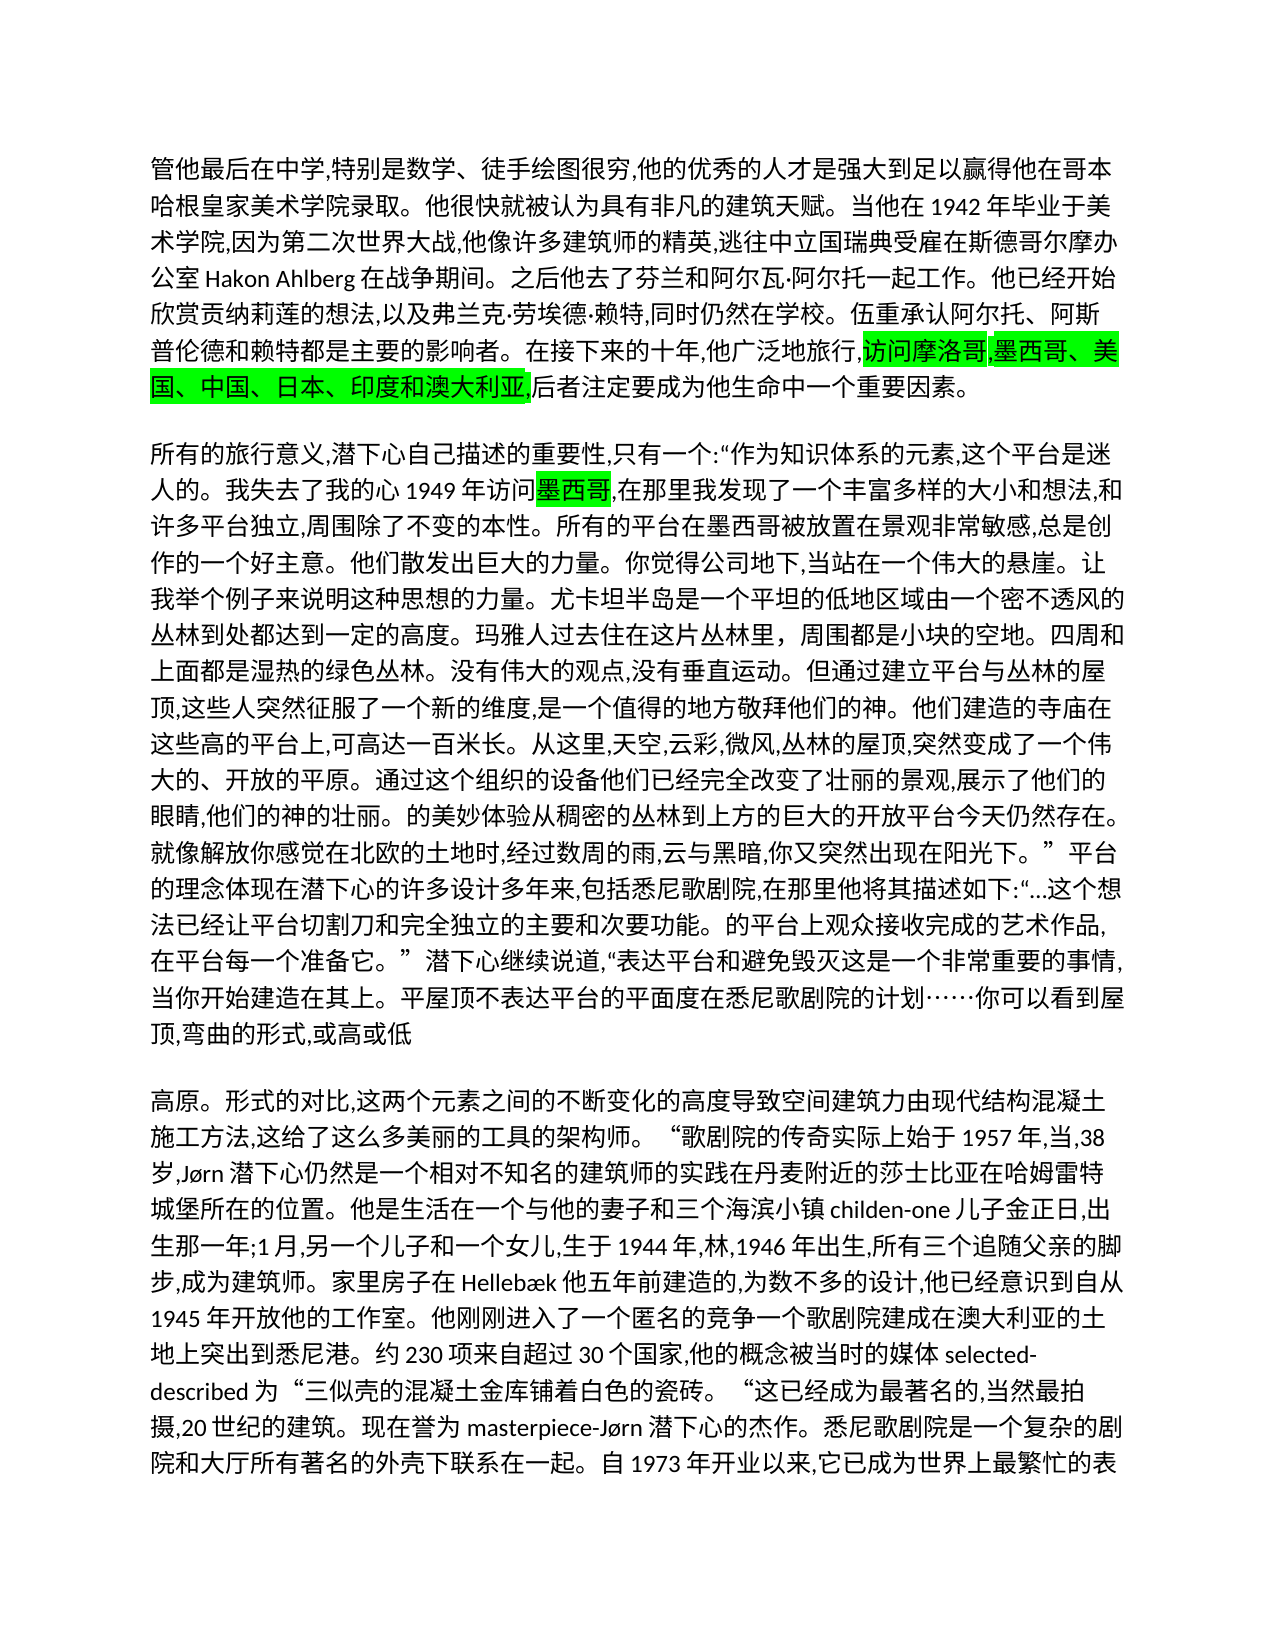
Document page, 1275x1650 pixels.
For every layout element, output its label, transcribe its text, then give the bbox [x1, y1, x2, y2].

text 所有的旅行意义,潜下心自己描述的重要性,只有一个:“作为知识体系的元素,这个平台是迷人的。我失去了我的心1949年访问墨西哥,在那里我发现了一个丰富多样的大小和想法,和许多平台独立,周围除了不变的本性。所有的平台在墨西哥被放置在景观非常敏感,总是创作的一个好主意。他们散发出巨大的力量。你觉得公司地下,当站在一个伟大的悬崖。让我举个例子来说明这种思想的力量。尤卡坦半岛是一个平坦的低地区域由一个密不透风的丛林到处都达到一定的高度。玛雅人过去住在这片丛林里，周围都是小块的空地。四周和上面都是湿热的绿色丛林。没有伟大的观点,没有垂直运动。但通过建立平台与丛林的屋顶,这些人突然征服了一个新的维度,是一个值得的地方敬拜他们的神。他们建造的寺庙在这些高的平台上,可高达一百米长。从这里,天空,云彩,微风,丛林的屋顶,突然变成了一个伟大的、开放的平原。通过这个组织的设备他们已经完全改变了壮丽的景观,展示了他们的眼睛,他们的神的壮丽。的美妙体验从稠密的丛林到上方的巨大的开放平台今天仍然存在。就像解放你感觉在北欧的土地时,经过数周的雨,云与黑暗,你又突然出现在阳光下。”平台的理念体现在潜下心的许多设计多年来,包括悉尼歌剧院,在那里他将其描述如下:“…这个想法已经让平台切割刀和完全独立的主要和次要功能。的平台上观众接收完成的艺术作品,在平台每一个准备它。”潜下心继续说道,“表达平台和避免毁灭这是一个非常重要的事情,当你开始建造在其上。平屋顶不表达平台的平面度在悉尼歌剧院的计划……你可以看到屋顶,弯曲的形式,或高或低 [150, 434, 1125, 1051]
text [150, 1081, 1125, 1480]
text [150, 150, 1125, 404]
